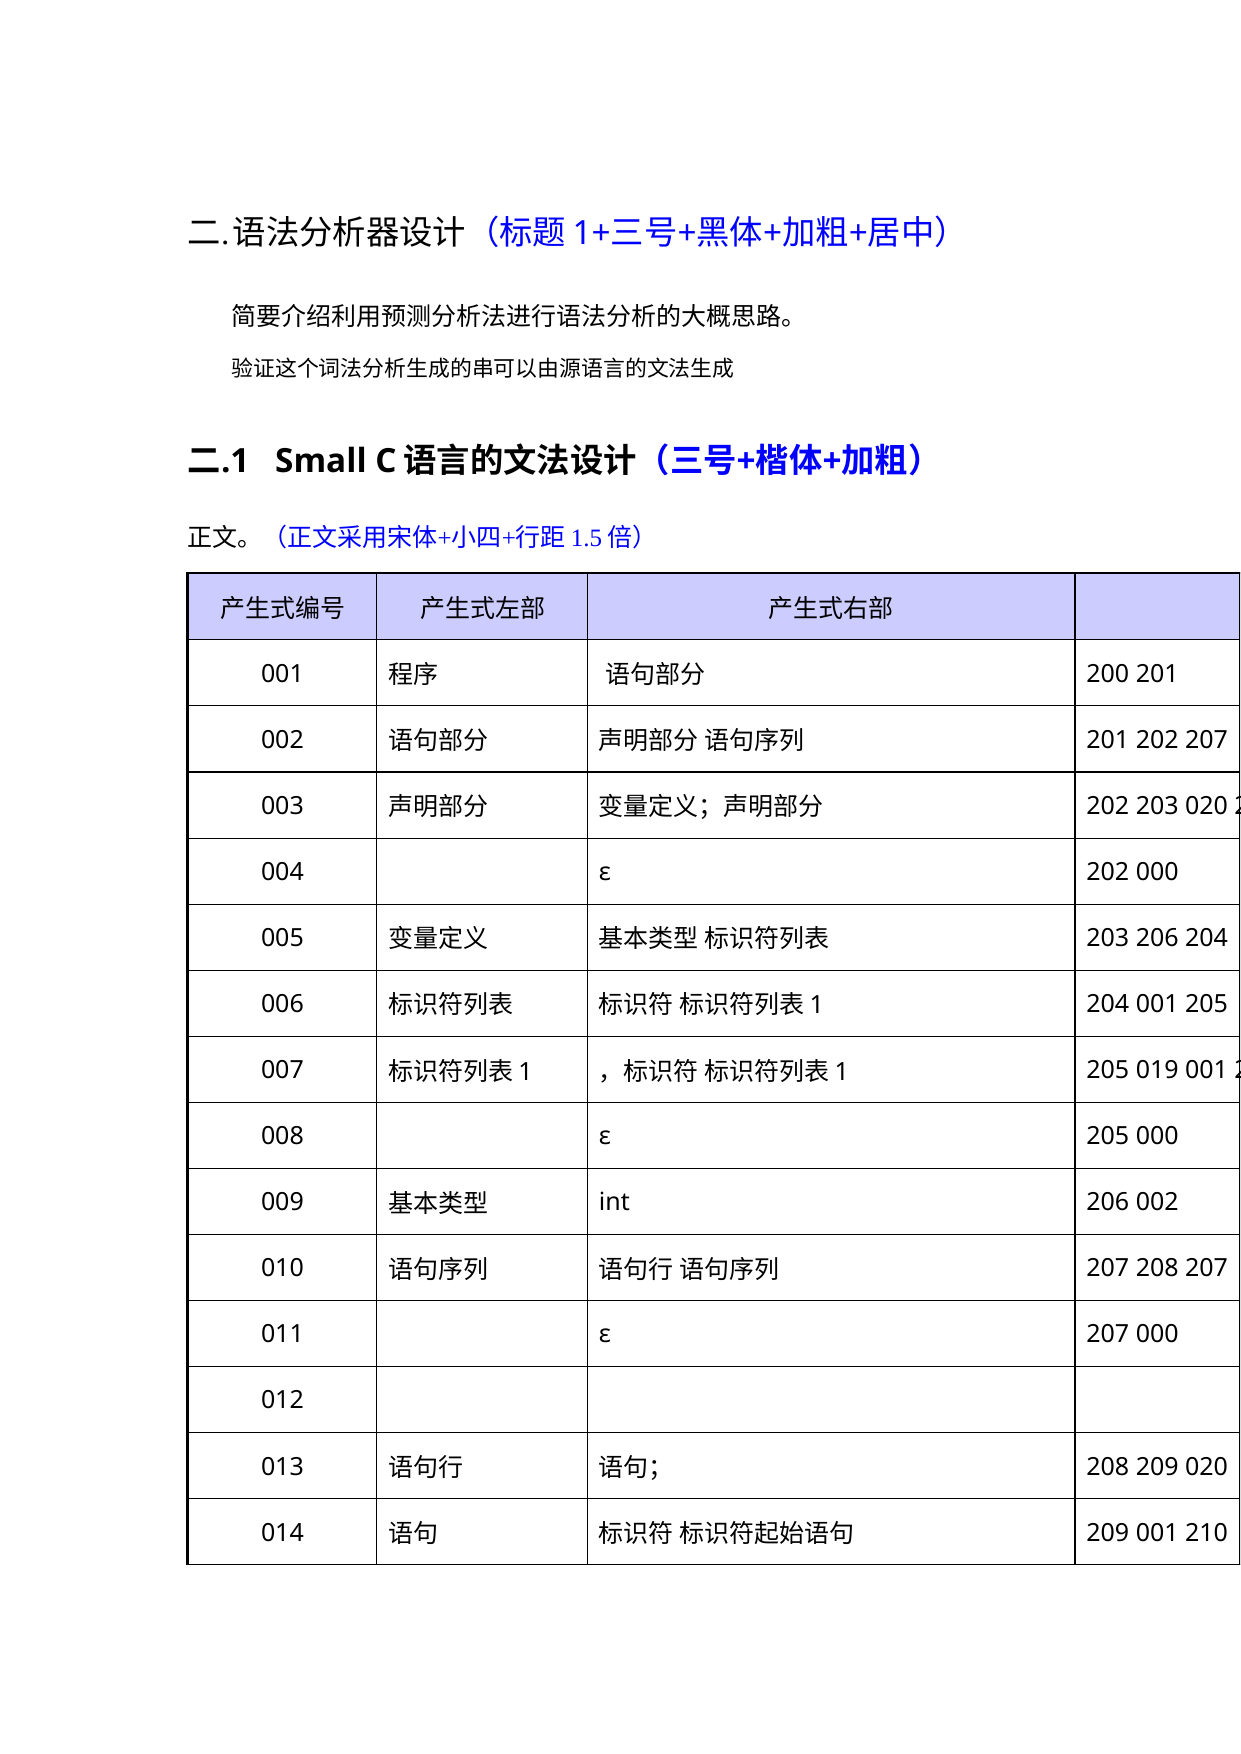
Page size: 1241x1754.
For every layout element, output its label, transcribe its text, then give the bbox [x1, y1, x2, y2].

table_cell ε [588, 1103, 1074, 1168]
table_cell 202 203 020 202 [1076, 773, 1239, 837]
table_cell ，标识符 标识符列表1 [588, 1037, 1074, 1102]
table_cell 003 [189, 773, 376, 837]
table_cell 标识符列表1 [377, 1037, 587, 1102]
table_cell 007 [189, 1037, 376, 1102]
table_cell 语句行 [377, 1433, 587, 1498]
table_cell 013 [189, 1433, 376, 1498]
table_header 产生式编号 [189, 574, 376, 639]
table_cell 014 [189, 1499, 376, 1564]
table_cell 006 [189, 971, 376, 1036]
table_cell 004 [189, 839, 376, 903]
table_cell 209 001 210 [1076, 1499, 1239, 1564]
table_cell 203 206 204 [1076, 905, 1239, 969]
table_cell 009 [189, 1169, 376, 1234]
table_header 代码 [1076, 574, 1239, 639]
table_cell 标识符 标识符起始语句 [588, 1499, 1074, 1564]
table_cell 标识符列表 [377, 971, 587, 1036]
table_cell 语句部分 [588, 640, 1074, 705]
table_cell 205 019 001 205 [1076, 1037, 1239, 1102]
table_cell 语句部分 [377, 706, 587, 771]
table_cell 200 201 [1076, 640, 1239, 705]
table_cell 208 209 020 [1076, 1433, 1239, 1498]
table_cell 语句序列 [377, 1235, 587, 1300]
table_header 产生式左部 [377, 574, 587, 639]
table_cell 001 [189, 640, 376, 705]
table_cell 012 [189, 1367, 376, 1432]
table_cell 201 202 207 [1076, 706, 1239, 771]
table_cell [377, 1301, 587, 1366]
table_cell ε [588, 1301, 1074, 1366]
table_cell 207 000 [1076, 1301, 1239, 1366]
table_cell [377, 839, 587, 903]
table_cell 205 000 [1076, 1103, 1239, 1168]
table_cell 语句； [588, 1433, 1074, 1498]
table_cell 207 208 207 [1076, 1235, 1239, 1300]
table_header 产生式右部 [588, 574, 1074, 639]
subtitle Small C语言的文法设计（三号+楷体+加粗） [187, 426, 1053, 491]
table_cell 变量定义；声明部分 [588, 773, 1074, 837]
table_cell 204 001 205 [1076, 971, 1239, 1036]
table_cell 变量定义 [377, 905, 587, 969]
table_cell [1076, 1367, 1239, 1432]
table_cell 011 [189, 1301, 376, 1366]
table_cell ε [588, 839, 1074, 903]
table_cell 010 [189, 1235, 376, 1300]
table_cell 008 [189, 1103, 376, 1168]
text 正文。（正文采用宋体+小四+行距1.5倍） [187, 518, 1053, 554]
text 验证这个词法分析生成的串可以由源语言的文法生成 [187, 351, 1053, 383]
table_cell 206 002 [1076, 1169, 1239, 1234]
table_cell [377, 1367, 587, 1432]
table_cell 005 [189, 905, 376, 969]
table_cell 语句行 语句序列 [588, 1235, 1074, 1300]
table_cell 声明部分 语句序列 [588, 706, 1074, 771]
text 简要介绍利用预测分析法进行语法分析的大概思路。 [187, 297, 1053, 333]
table_cell 程序 [377, 640, 587, 705]
table_cell 202 000 [1076, 839, 1239, 903]
table_cell 002 [189, 706, 376, 771]
table_cell 基本类型 标识符列表 [588, 905, 1074, 969]
table_cell [377, 1103, 587, 1168]
table_cell [588, 1367, 1074, 1432]
table_cell 基本类型 [377, 1169, 587, 1234]
table_cell int [588, 1169, 1074, 1234]
subtitle 语法分析器设计（标题1+三号+黑体+加粗+居中） [187, 197, 1053, 262]
table_cell 声明部分 [377, 773, 587, 837]
table_cell 标识符 标识符列表1 [588, 971, 1074, 1036]
table_cell 语句 [377, 1499, 587, 1564]
